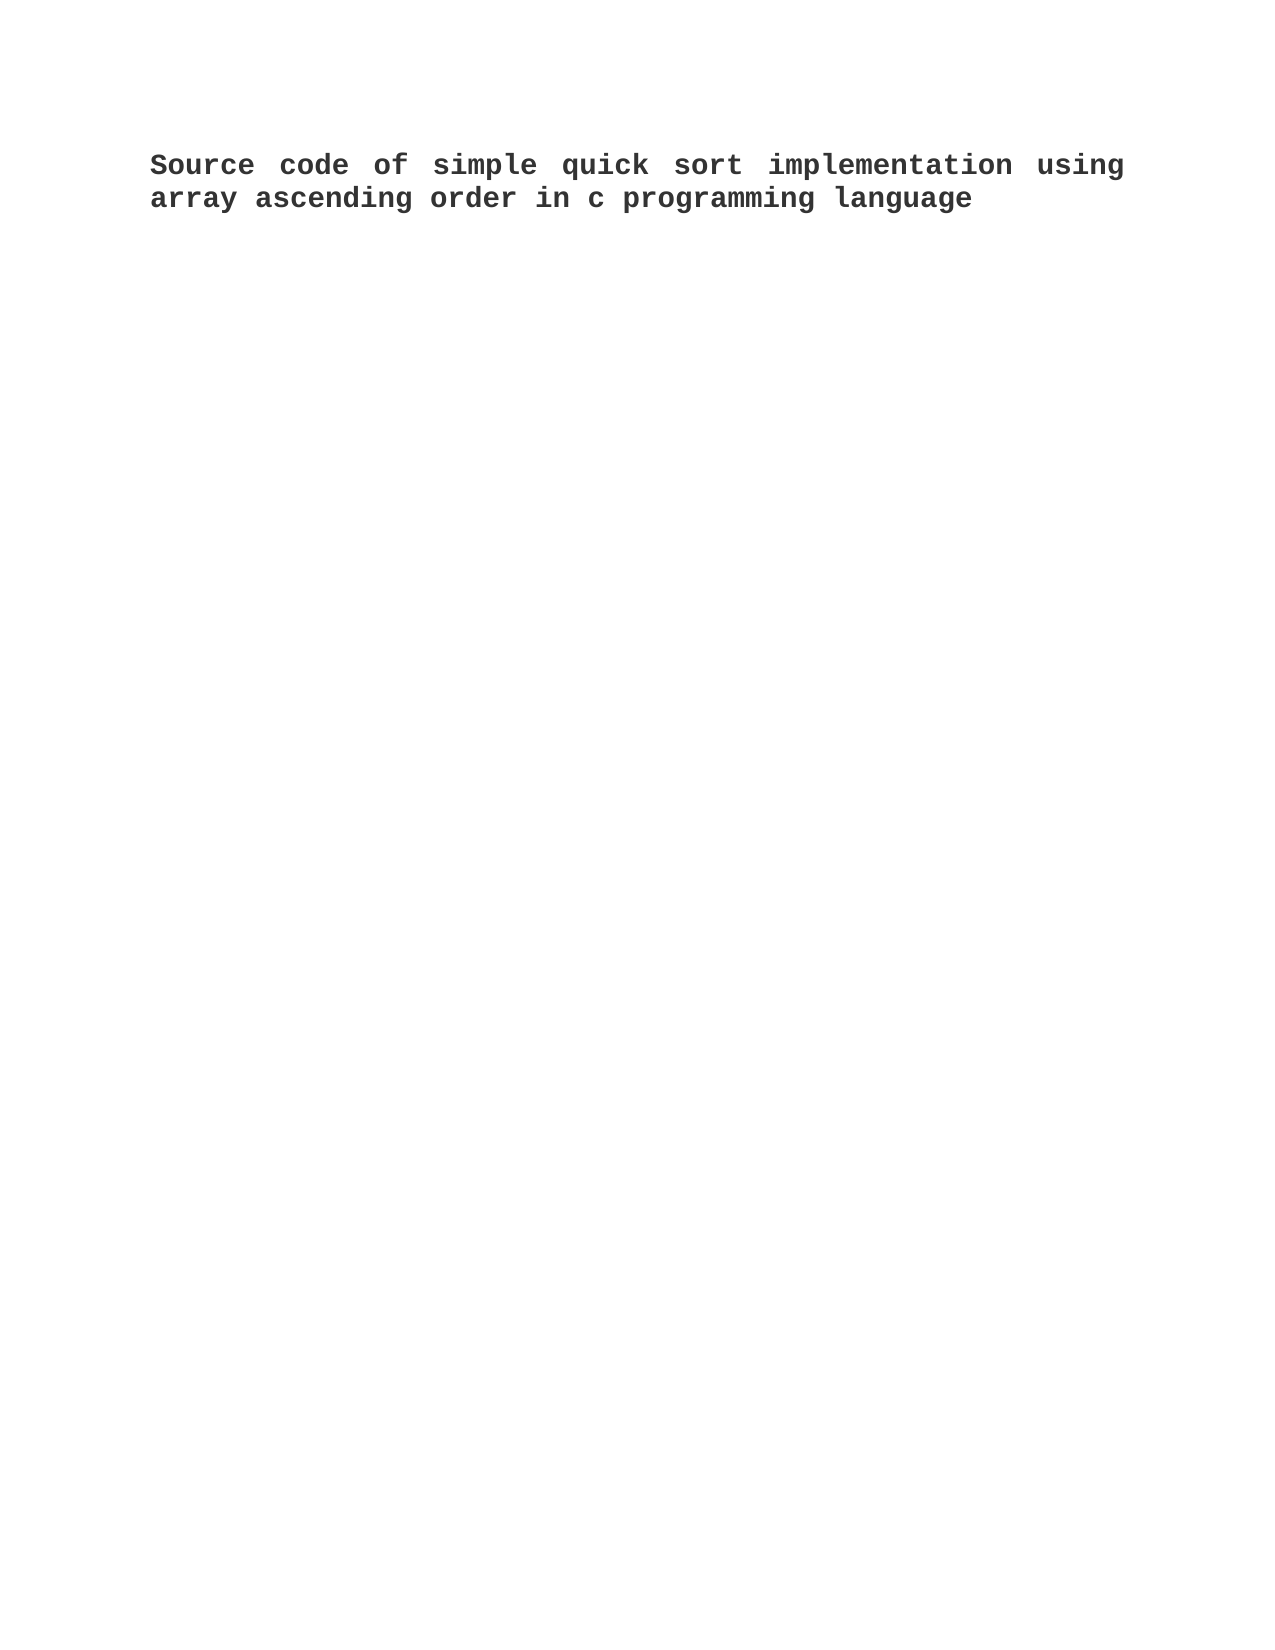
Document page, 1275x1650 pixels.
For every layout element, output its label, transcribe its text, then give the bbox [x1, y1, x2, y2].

text Source code of simple quick sort implementation using array ascending order in c programming language [150, 150, 1125, 216]
